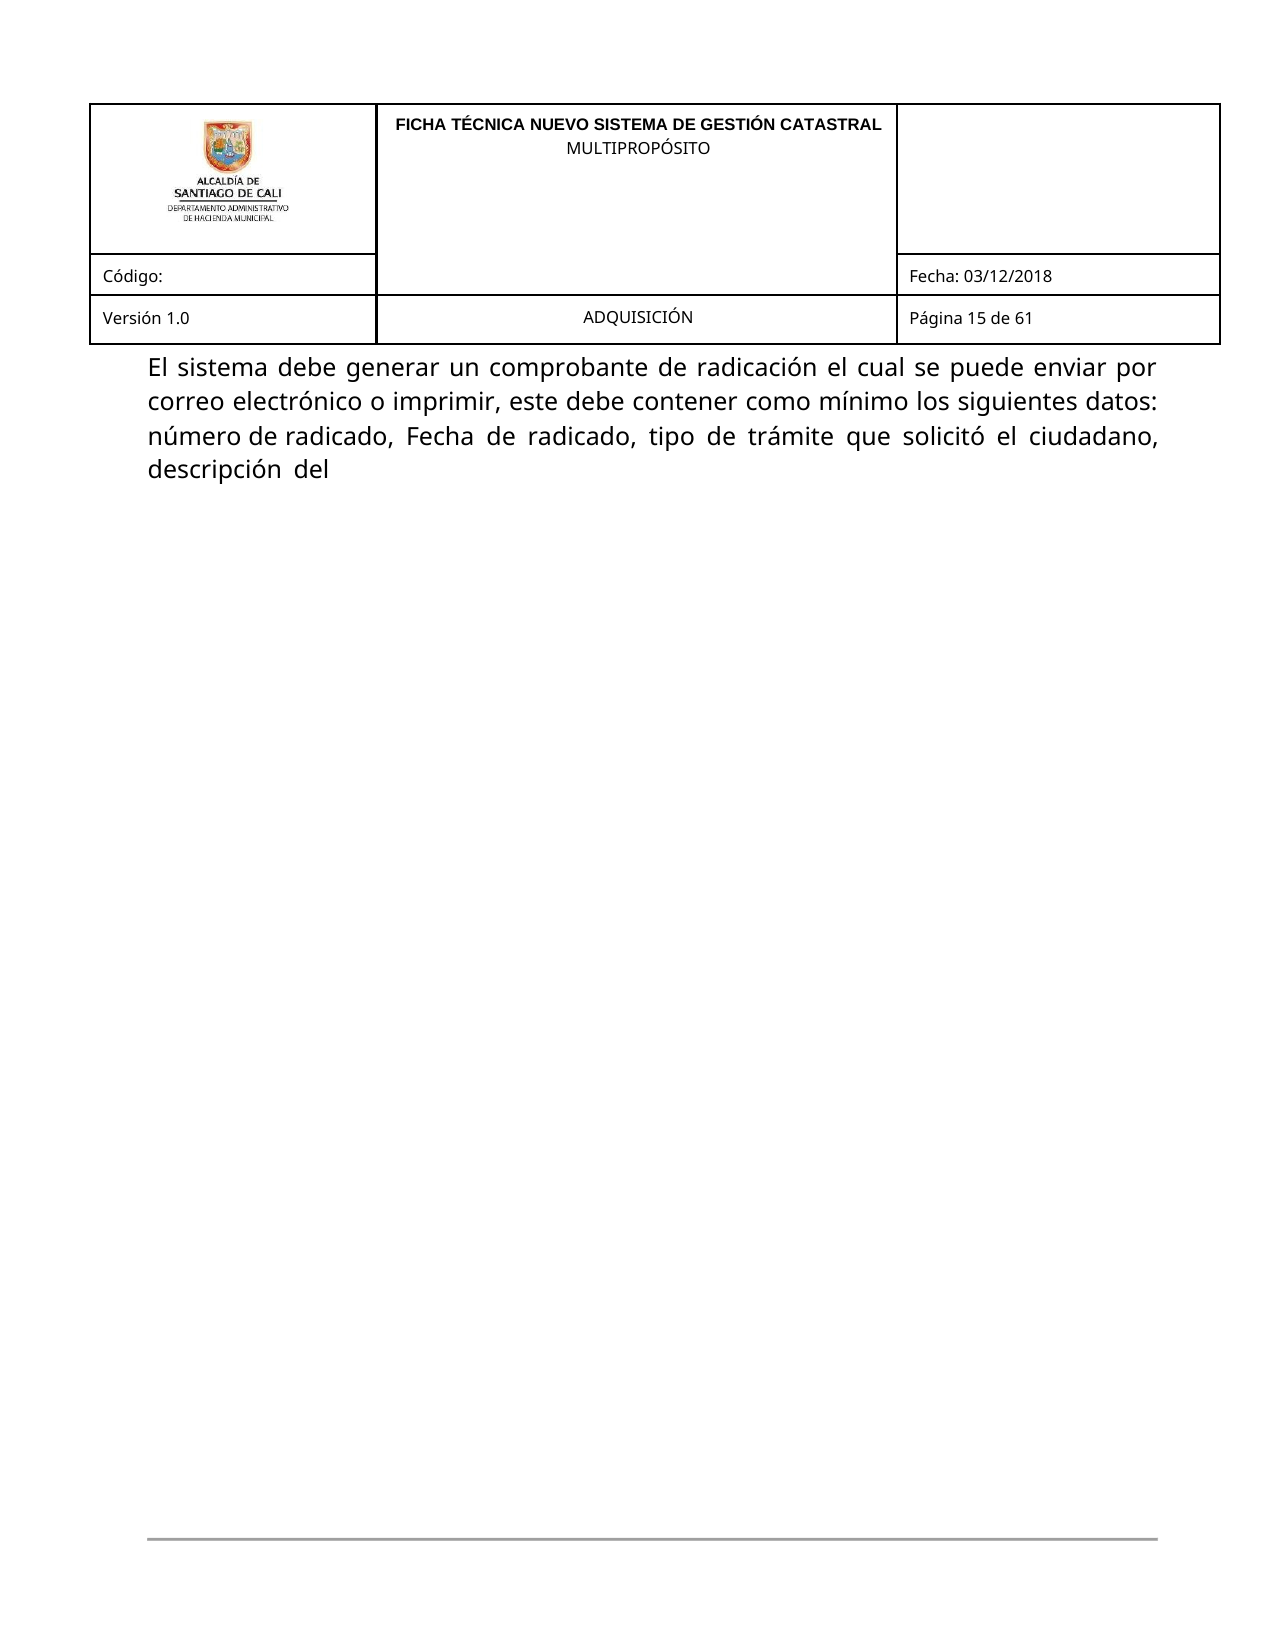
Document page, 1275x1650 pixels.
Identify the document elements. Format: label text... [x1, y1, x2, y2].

text El sistema debe generar un comprobante de radicación el cual se puede enviar por correo electrónico o imprimir, este debe contener como mínimo los siguientes datos: número de radicado, Fecha de radicado, tipo de trámite que solicitó el ciudadano, descripción del [147, 350, 1159, 486]
picture [166, 119, 290, 222]
